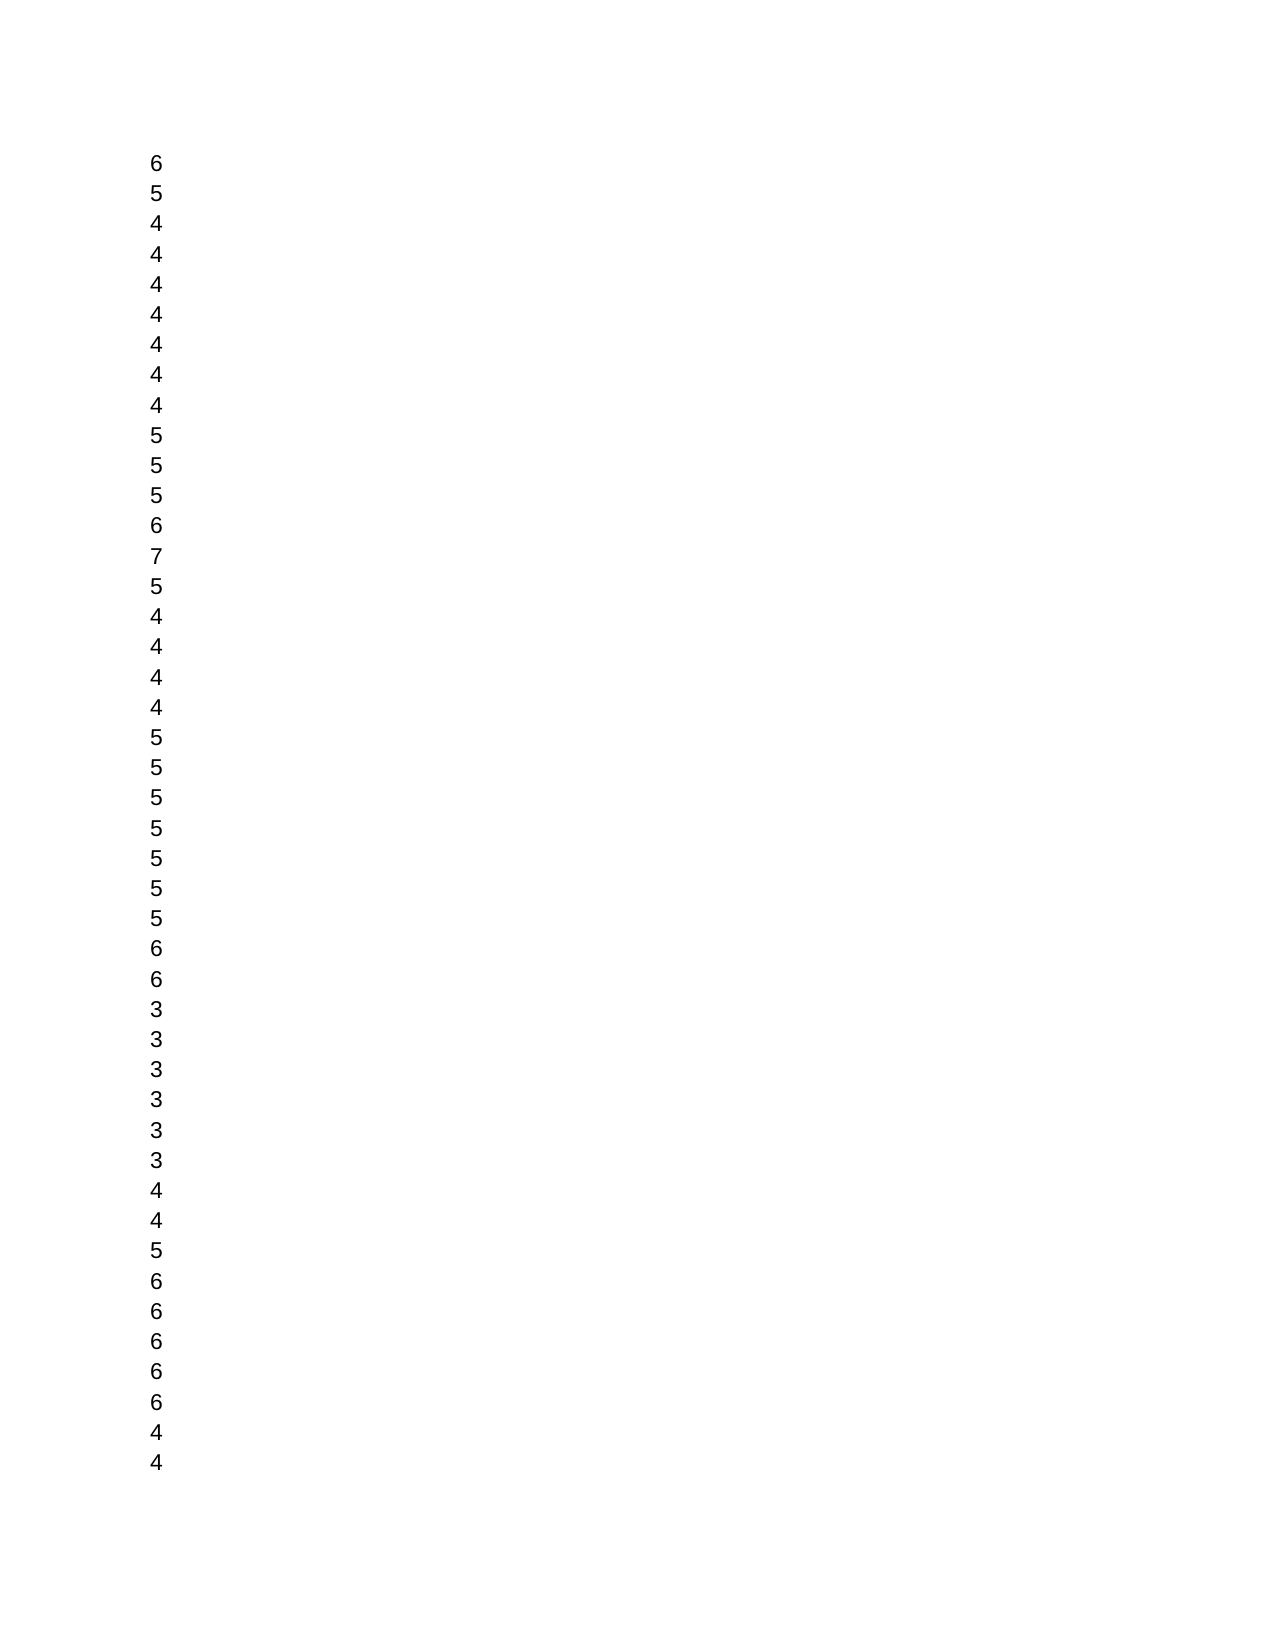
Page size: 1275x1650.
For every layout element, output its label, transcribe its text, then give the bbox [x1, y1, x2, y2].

text 3 [150, 996, 1125, 1022]
text 6 [150, 966, 1125, 992]
text 5 [150, 754, 1125, 781]
text 5 [150, 573, 1125, 599]
text 5 [150, 845, 1125, 871]
text 4 [150, 694, 1125, 720]
text 4 [150, 241, 1125, 267]
text 6 [150, 935, 1125, 962]
text 3 [150, 1056, 1125, 1083]
text 4 [150, 1207, 1125, 1234]
text 4 [150, 1449, 1125, 1475]
text 4 [150, 210, 1125, 237]
text 5 [150, 452, 1125, 478]
text 5 [150, 724, 1125, 750]
text 6 [150, 1268, 1125, 1294]
text 4 [150, 1419, 1125, 1445]
text 4 [150, 361, 1125, 388]
text 4 [150, 663, 1125, 690]
text 5 [150, 814, 1125, 841]
text 7 [150, 543, 1125, 569]
text 3 [150, 1086, 1125, 1113]
text 4 [150, 331, 1125, 358]
text 5 [150, 422, 1125, 448]
text 5 [150, 784, 1125, 811]
text 3 [150, 1147, 1125, 1173]
text 4 [150, 301, 1125, 327]
text 5 [150, 180, 1125, 207]
text 5 [150, 1237, 1125, 1264]
text 6 [150, 150, 1125, 176]
text 3 [150, 1117, 1125, 1143]
text 4 [150, 271, 1125, 297]
text 5 [150, 905, 1125, 932]
text 6 [150, 1388, 1125, 1415]
text 3 [150, 1026, 1125, 1052]
text 6 [150, 1328, 1125, 1354]
text 5 [150, 482, 1125, 509]
text 4 [150, 392, 1125, 418]
text 5 [150, 875, 1125, 901]
text 4 [150, 603, 1125, 629]
text 6 [150, 512, 1125, 539]
text 6 [150, 1358, 1125, 1385]
text 4 [150, 633, 1125, 660]
text 4 [150, 1177, 1125, 1203]
text 6 [150, 1298, 1125, 1324]
